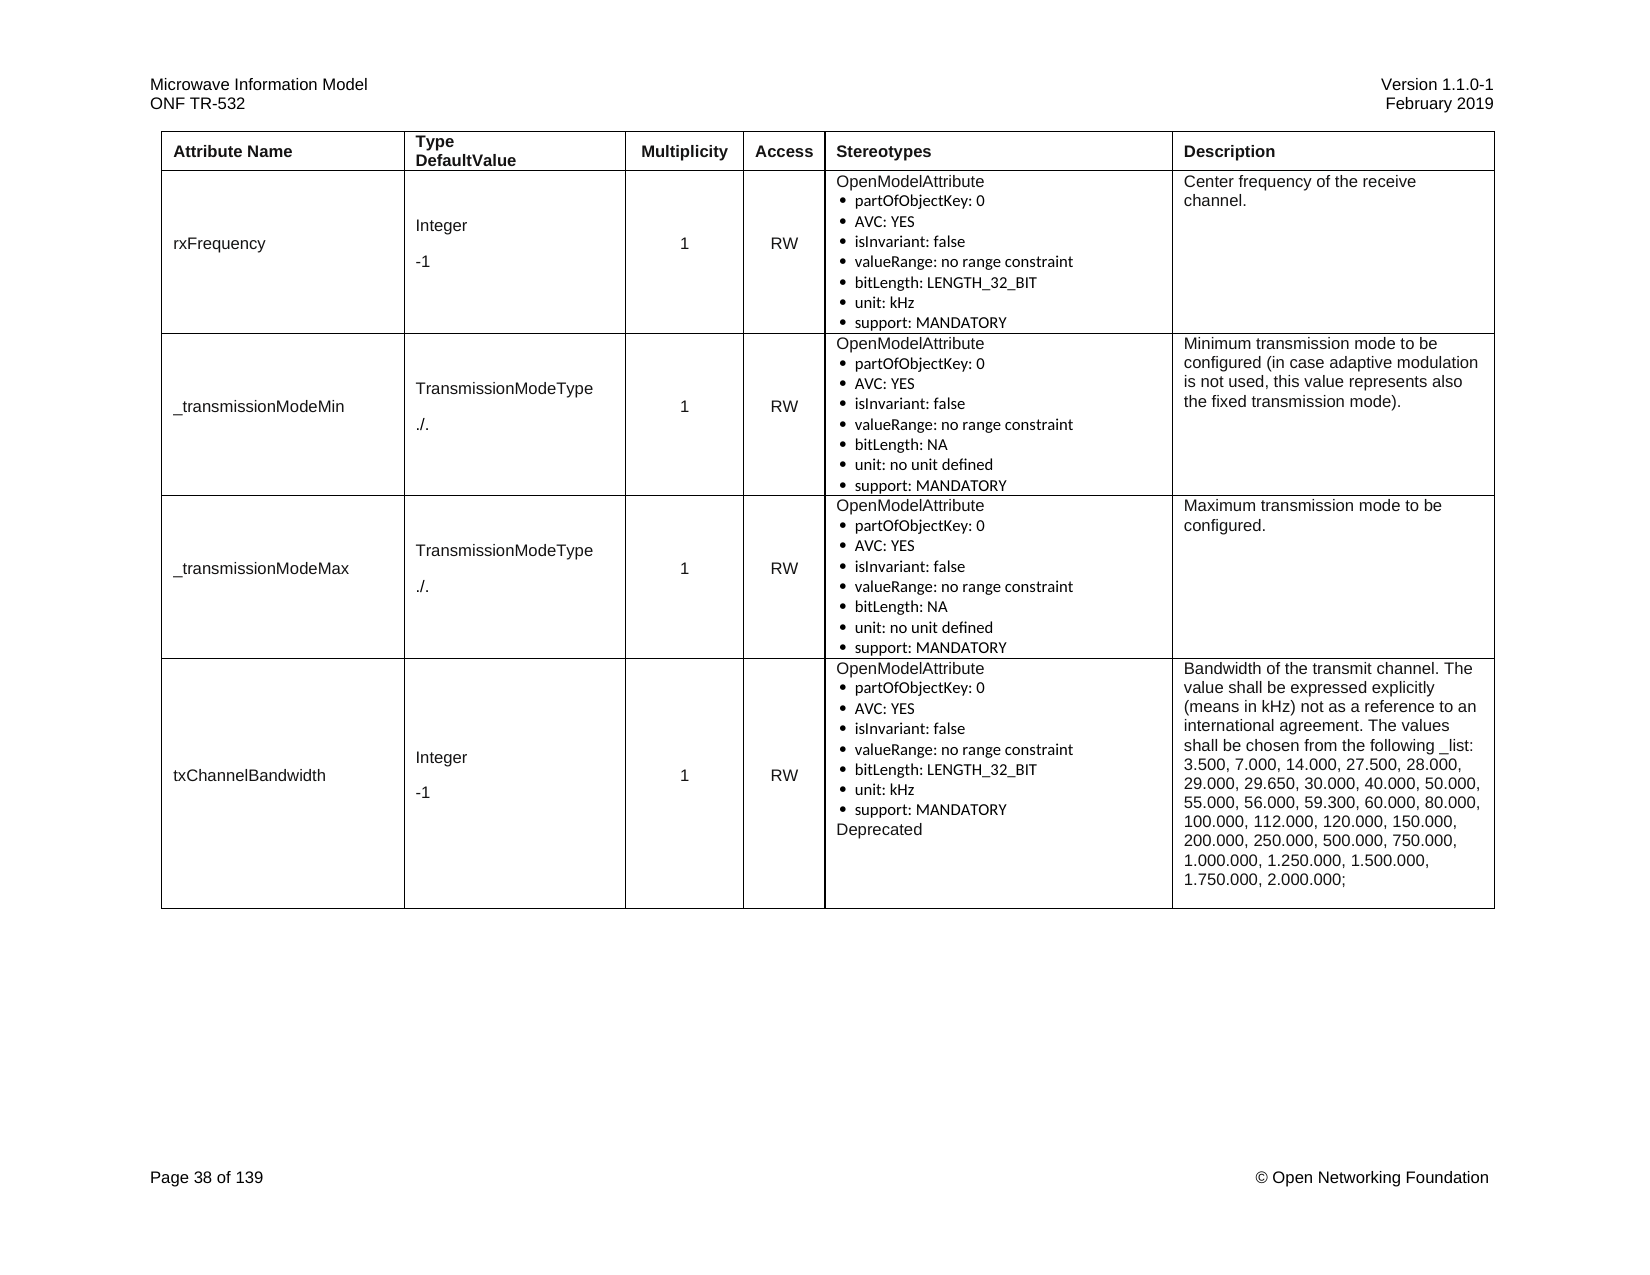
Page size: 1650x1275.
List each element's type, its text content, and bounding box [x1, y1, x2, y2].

table_cell Bandwidth of the transmit channel. The value shall be expressed explicitly (means in kHz) not as a reference to an international agreement. The values shall be chosen from the following _list: 3.500, 7.000, 14.000, 27.500, 28.000, 29.000, 29.650, 30.000, 40.000, 50.000, 55.000, 56.000, 59.300, 60.000, 80.000, 100.000, 112.000, 120.000, 150.000, 200.000, 250.000, 500.000, 750.000, 1.000.000, 1.250.000, 1.500.000, 1.750.000, 2.000.000; [1173, 659, 1494, 908]
table_cell TransmissionModeType ./. [405, 496, 625, 658]
table_cell rxFrequency [162, 171, 404, 333]
table_header Description [1173, 132, 1494, 170]
table_cell TransmissionModeType ./. [405, 334, 625, 495]
table_cell 1 [626, 171, 743, 333]
table_header Multiplicity [626, 132, 743, 170]
table_cell Maximum transmission mode to be configured. [1173, 496, 1494, 658]
table_cell Minimum transmission mode to be configured (in case adaptive modulation is not used, this value represents also the fixed transmission mode). [1173, 334, 1494, 495]
table_cell 1 [626, 334, 743, 495]
table_cell _transmissionModeMin [162, 334, 404, 495]
table_cell OpenModelAttribute partOfObjectKey: 0 AVC: YES isInvariant: false valueRange: no range constraint bitLength: NA unit: no unit defined support: MANDATORY [826, 496, 1172, 658]
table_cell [826, 171, 1172, 333]
table_header Stereotypes [826, 132, 1172, 170]
table_header Attribute Name [162, 132, 404, 170]
table_header Access [744, 132, 824, 170]
table_cell _transmissionModeMax [162, 496, 404, 658]
table_cell Integer -1 [405, 171, 625, 333]
table_cell Center frequency of the receive channel. [1173, 171, 1494, 333]
table_cell 1 [626, 659, 743, 908]
table_cell RW [744, 171, 824, 333]
table_cell RW [744, 496, 824, 658]
table_header Type DefaultValue [405, 132, 625, 170]
table_cell txChannelBandwidth [162, 659, 404, 908]
table_cell RW [744, 659, 824, 908]
table_cell 1 [626, 496, 743, 658]
table_cell OpenModelAttribute partOfObjectKey: 0 AVC: YES isInvariant: false valueRange: no range constraint bitLength: NA unit: no unit defined support: MANDATORY [826, 334, 1172, 495]
table_cell Integer -1 [405, 659, 625, 908]
table_cell RW [744, 334, 824, 495]
table_cell OpenModelAttribute partOfObjectKey: 0 AVC: YES isInvariant: false valueRange: no range constraint bitLength: LENGTH_32_BIT unit: kHz support: MANDATORY Deprecated [826, 659, 1172, 908]
